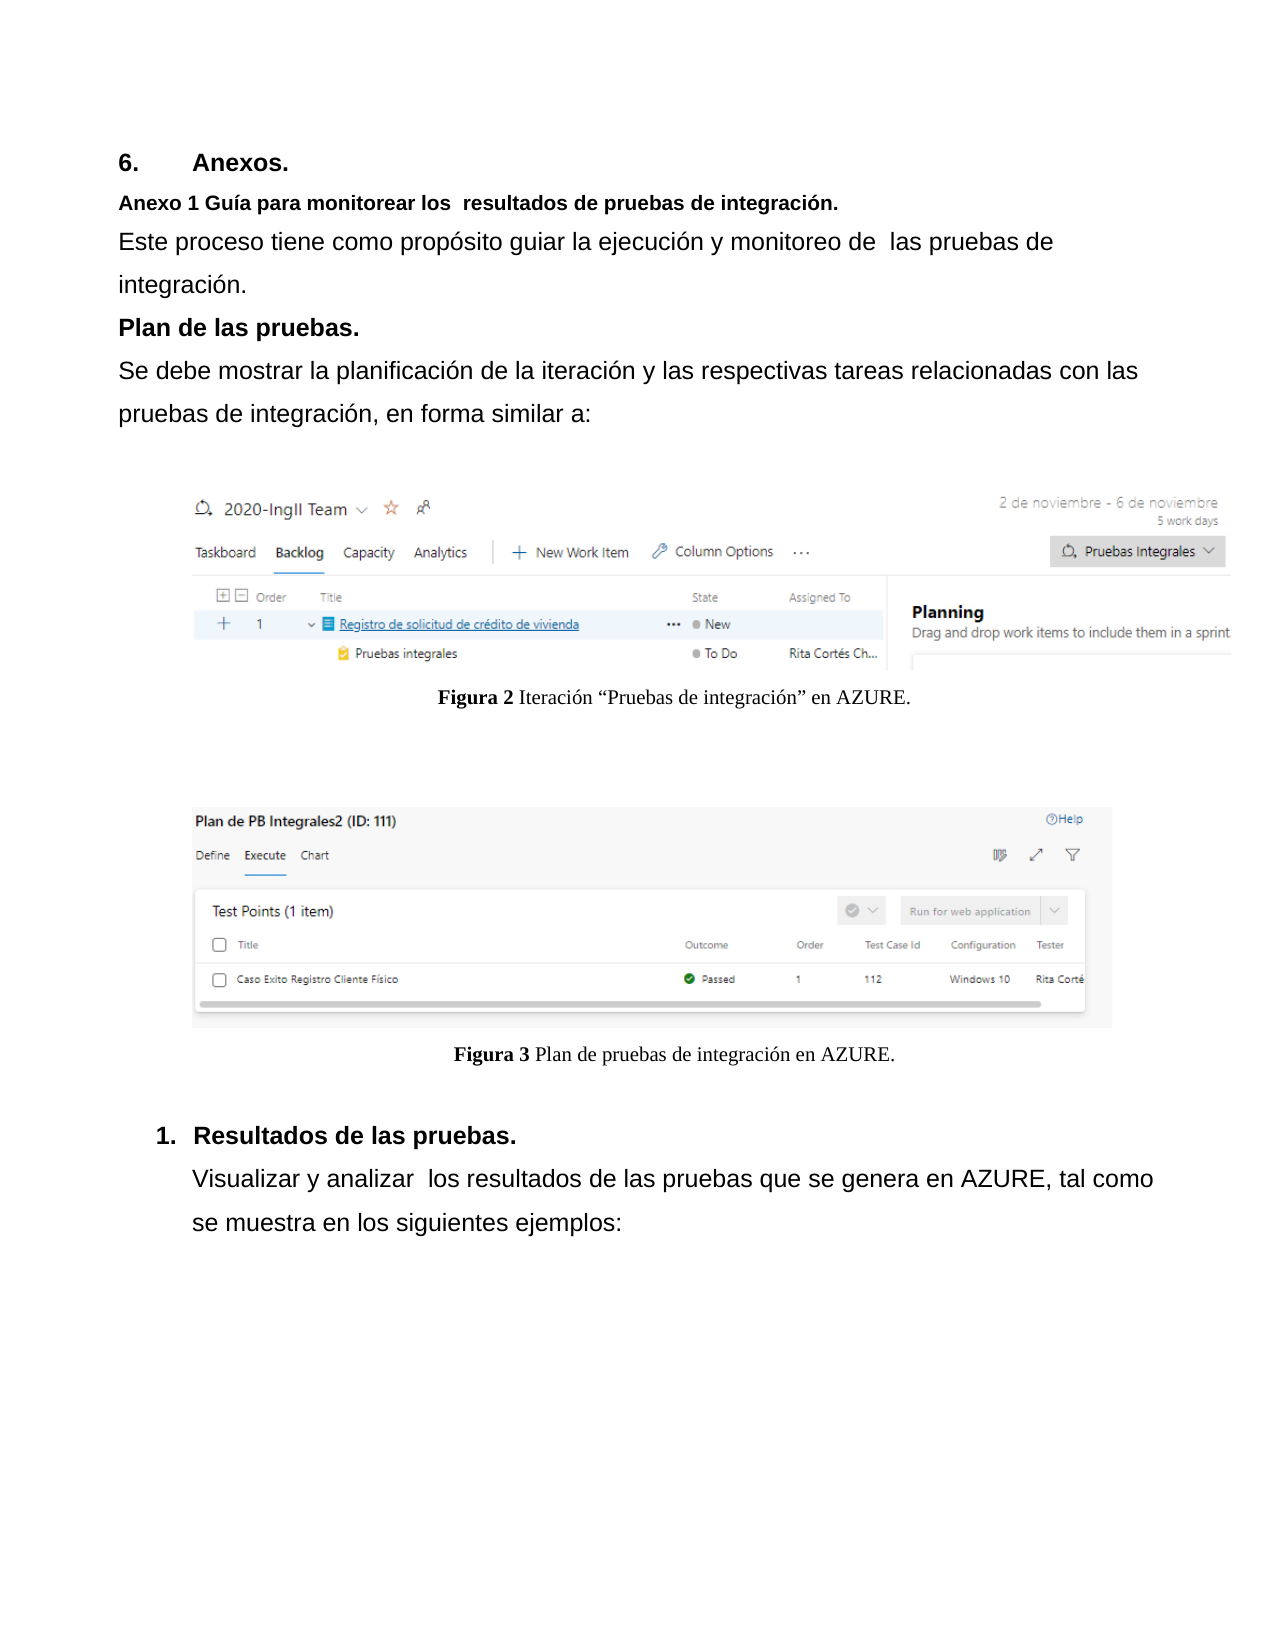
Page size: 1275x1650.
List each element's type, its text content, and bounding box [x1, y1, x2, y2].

list Resultados de las pruebas. [156, 1121, 1157, 1150]
text Visualizar y analizar los resultados de las pruebas que se genera en AZURE, tal como se muestra en los siguientes ejemplos: [192, 1164, 1157, 1236]
picture [191, 807, 1113, 1028]
text Anexo 1 Guía para monitorear los resultados de pruebas de integración. [118, 191, 1157, 215]
text 6. Anexos. [118, 148, 1157, 176]
text Plan de las pruebas. [118, 313, 1157, 342]
text Figura 2 Iteración “Pruebas de integración” en AZURE. [192, 685, 1157, 709]
text Este proceso tiene como propósito guiar la ejecución y monitoreo de las pruebas de integración. [118, 227, 1157, 299]
text Figura 3 Plan de pruebas de integración en AZURE. [192, 1042, 1157, 1066]
text Se debe mostrar la planificación de la iteración y las respectivas tareas relacionadas con las pruebas de integración, en forma similar a: [118, 356, 1157, 428]
picture [191, 485, 1231, 671]
